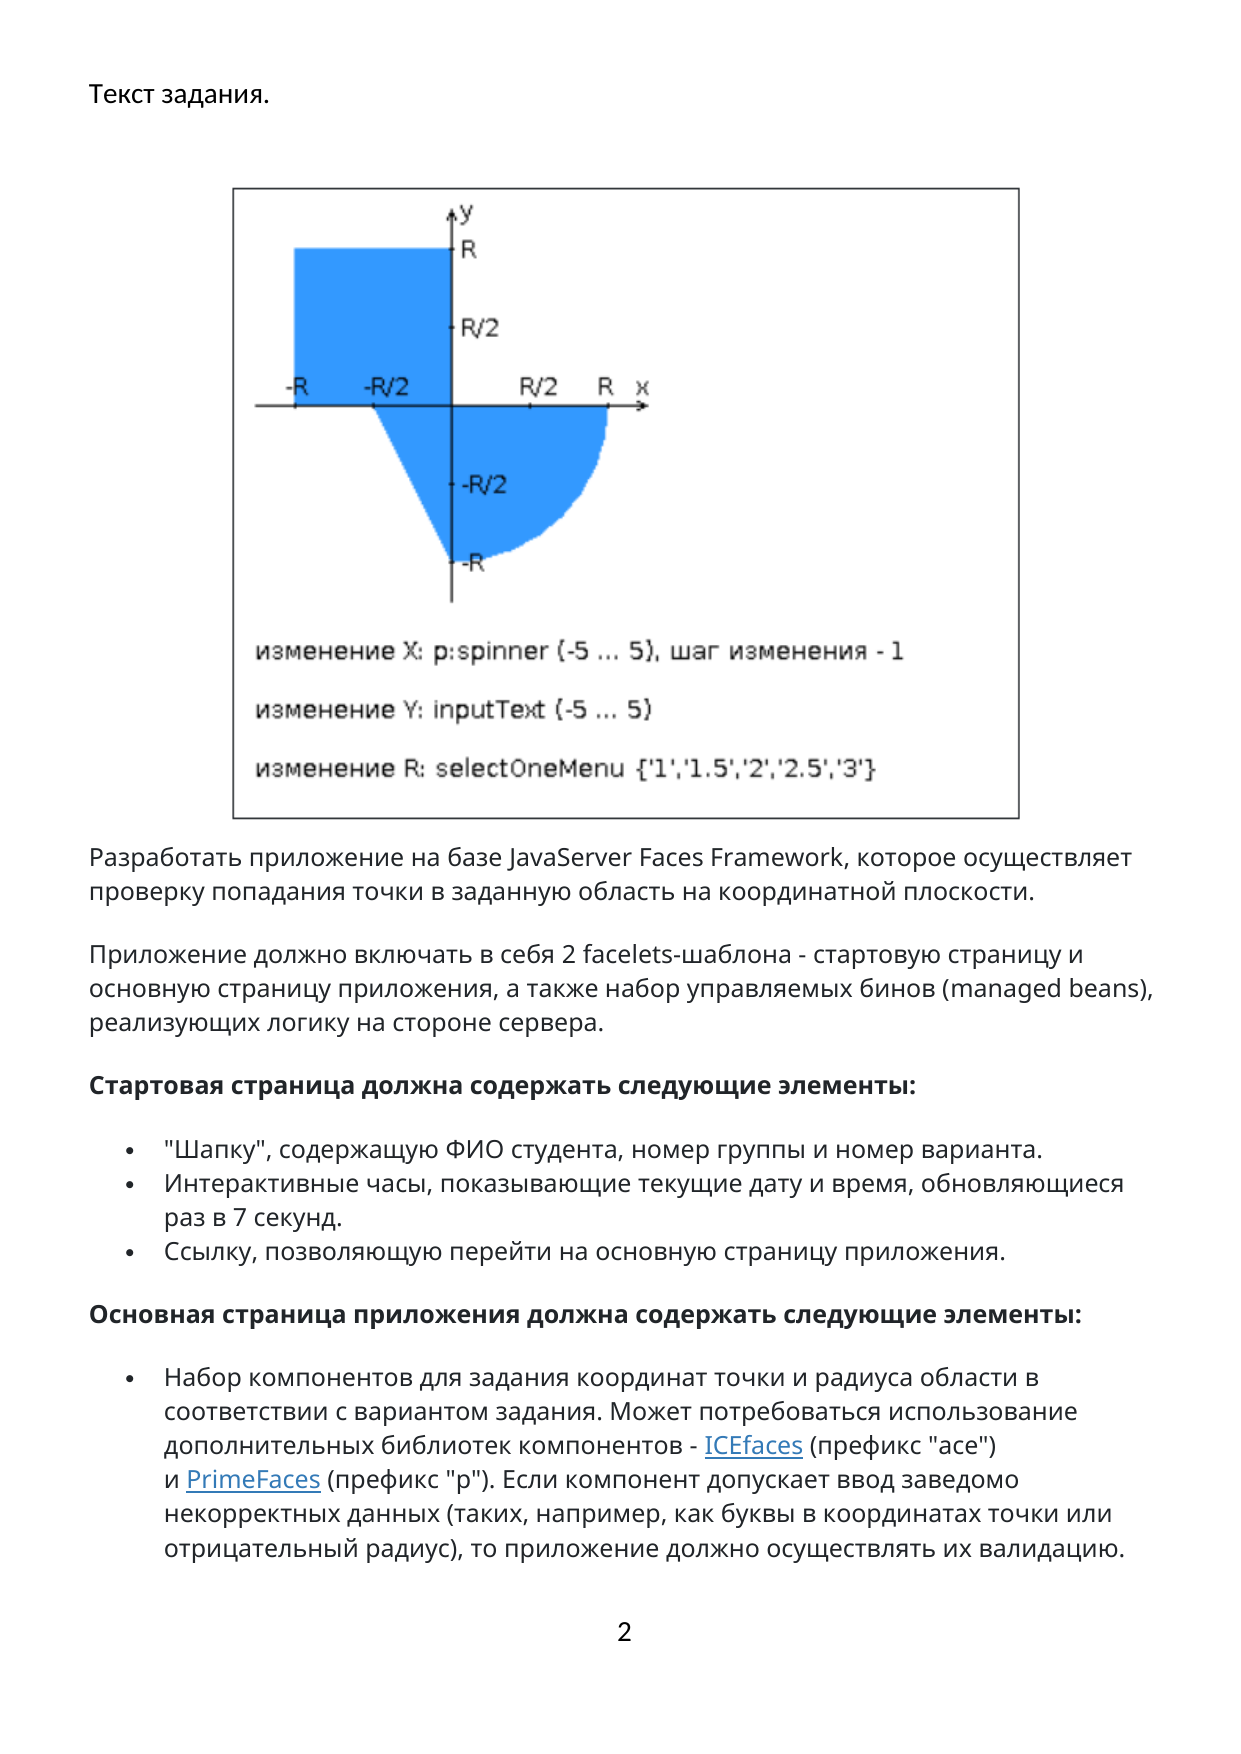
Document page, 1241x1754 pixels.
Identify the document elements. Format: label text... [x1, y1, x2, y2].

list Интерактивные часы, показывающие текущие дату и время, обновляющиеся раз в 7 секунд. [126, 1165, 1160, 1233]
list "Шапку", содержащую ФИО студента, номер группы и номер варианта. [126, 1131, 1160, 1165]
text Разработать приложение на базе JavaServer Faces Framework, которое осуществляет проверку попадания точки в заданную область на координатной плоскости. [89, 839, 1160, 907]
text Текст задания. [89, 76, 1160, 111]
list Набор компонентов для задания координат точки и радиуса области в соответствии с вариантом задания. Может потребоваться использование дополнительных библиотек компонентов - ICEfaces (префикс "ace") и PrimeFaces (префикс "p"). Если компонент допускает ввод заведомо некорректных данных (таких, например, как буквы в координатах точки или отрицательный радиус), то приложение должно осуществлять их валидацию. [126, 1360, 1160, 1564]
text Стартовая страница должна содержать следующие элементы: [89, 1068, 1160, 1102]
text Основная страница приложения должна содержать следующие элементы: [89, 1297, 1160, 1331]
list Ссылку, позволяющую перейти на основную страницу приложения. [126, 1233, 1160, 1267]
picture [228, 185, 1020, 821]
text Приложение должно включать в себя 2 facelets-шаблона - стартовую страницу и основную страницу приложения, а также набор управляемых бинов (managed beans), реализующих логику на стороне сервера. [89, 937, 1160, 1039]
